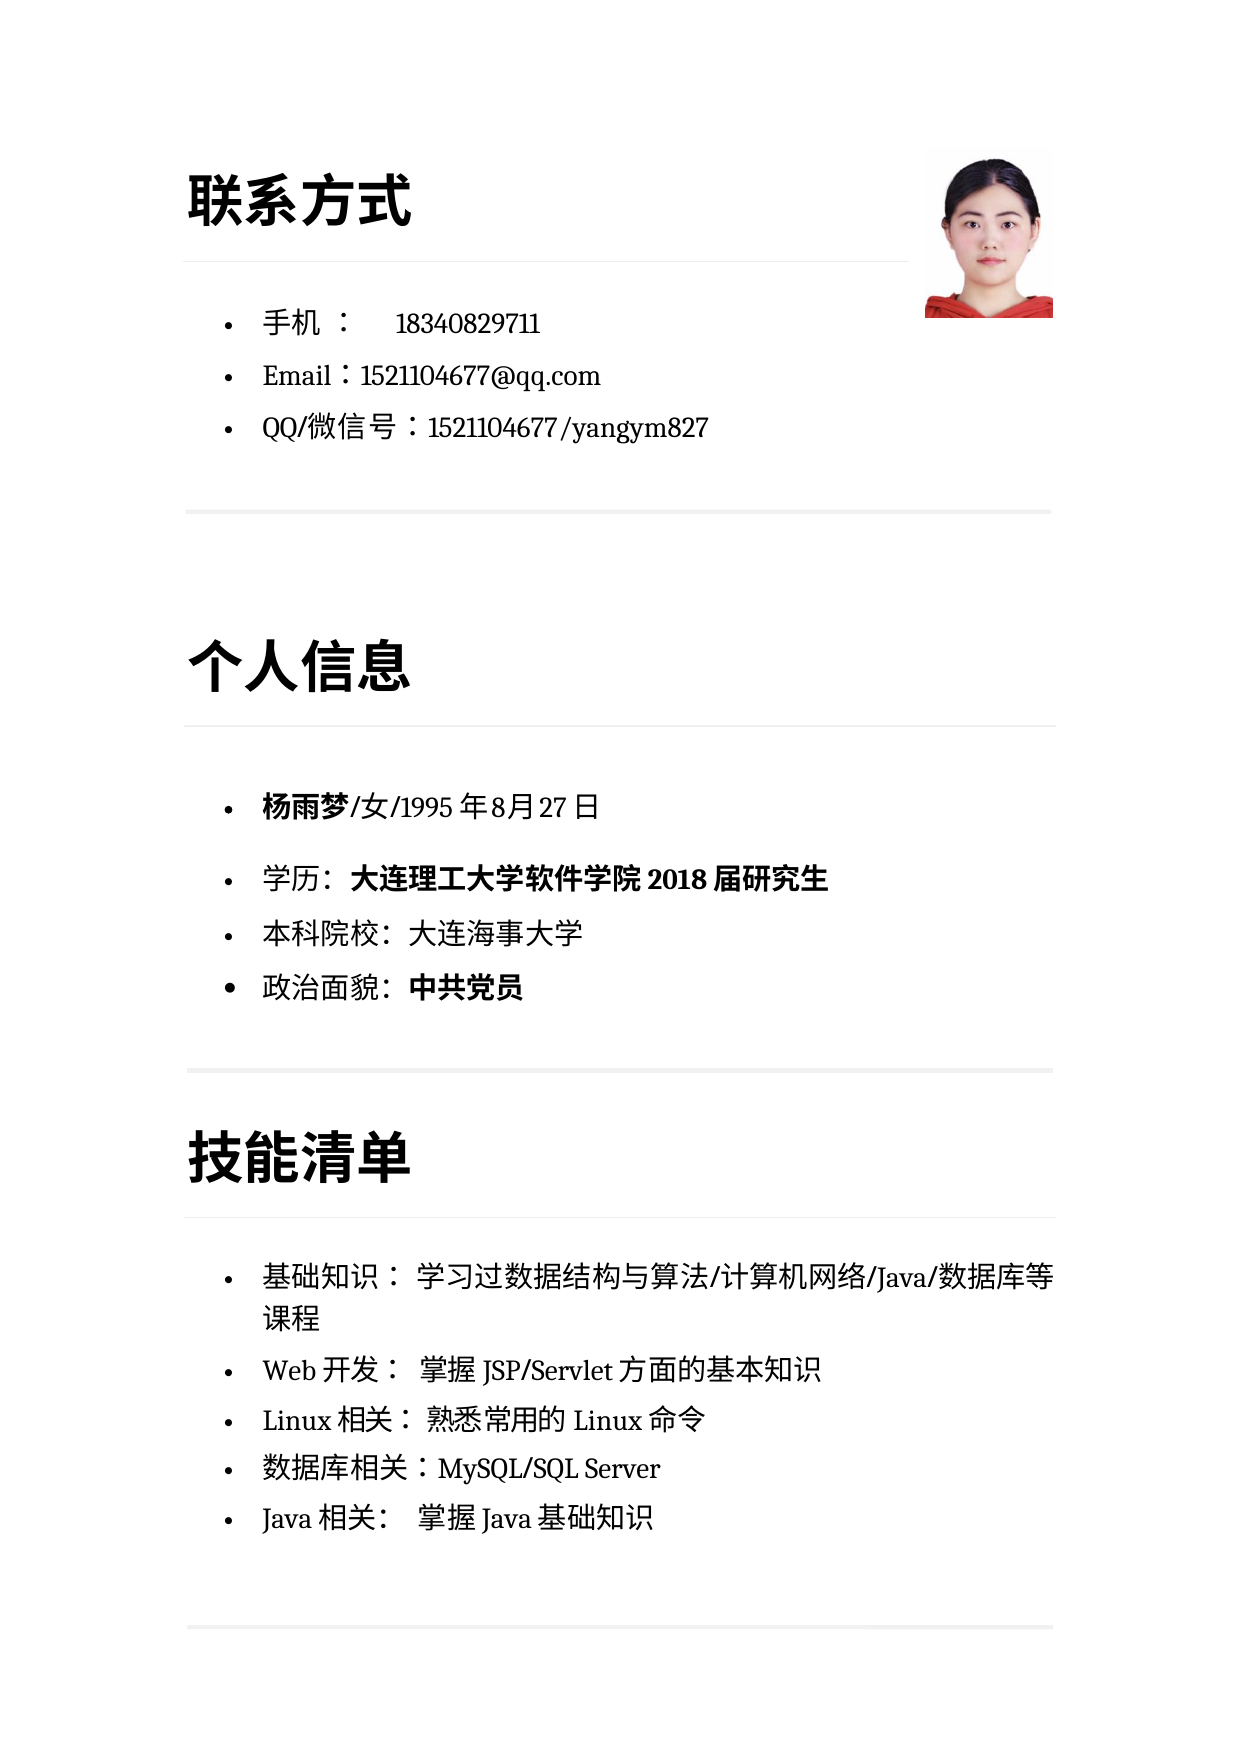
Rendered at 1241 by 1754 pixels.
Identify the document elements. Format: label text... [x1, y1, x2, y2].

list 数据库相关：MySQL/SQL Server [225, 1447, 1076, 1487]
list 本科院校：大连海事大学 [225, 910, 1076, 952]
list QQ/微信号：1521104677/yangym827 [225, 406, 1076, 446]
list 基础知识： 学习过数据结构与算法/计算机网络/Java/数据库等课程 [225, 1253, 1076, 1338]
list 学历：大连理工大学软件学院2018届研究生 [225, 856, 1076, 898]
list Web开发： 掌握 JSP/Servlet方面的基本知识 [225, 1346, 1076, 1388]
subtitle 技能清单 [187, 1119, 1076, 1195]
subtitle 杨雨梦/女/1995 年 8 月 27日 [225, 768, 1076, 831]
list Java相关： 掌握Java基础知识 [225, 1494, 1076, 1537]
list Email：1521104677@qq.com [225, 354, 1076, 394]
list 政治面貌：中共党员 [225, 964, 1076, 1007]
subtitle 个人信息 [187, 628, 1076, 704]
list 手机 ： 18340829711 [225, 302, 1076, 342]
list Linux相关： 熟悉常用的 Linux命令 [225, 1396, 1076, 1439]
picture [925, 147, 1053, 318]
